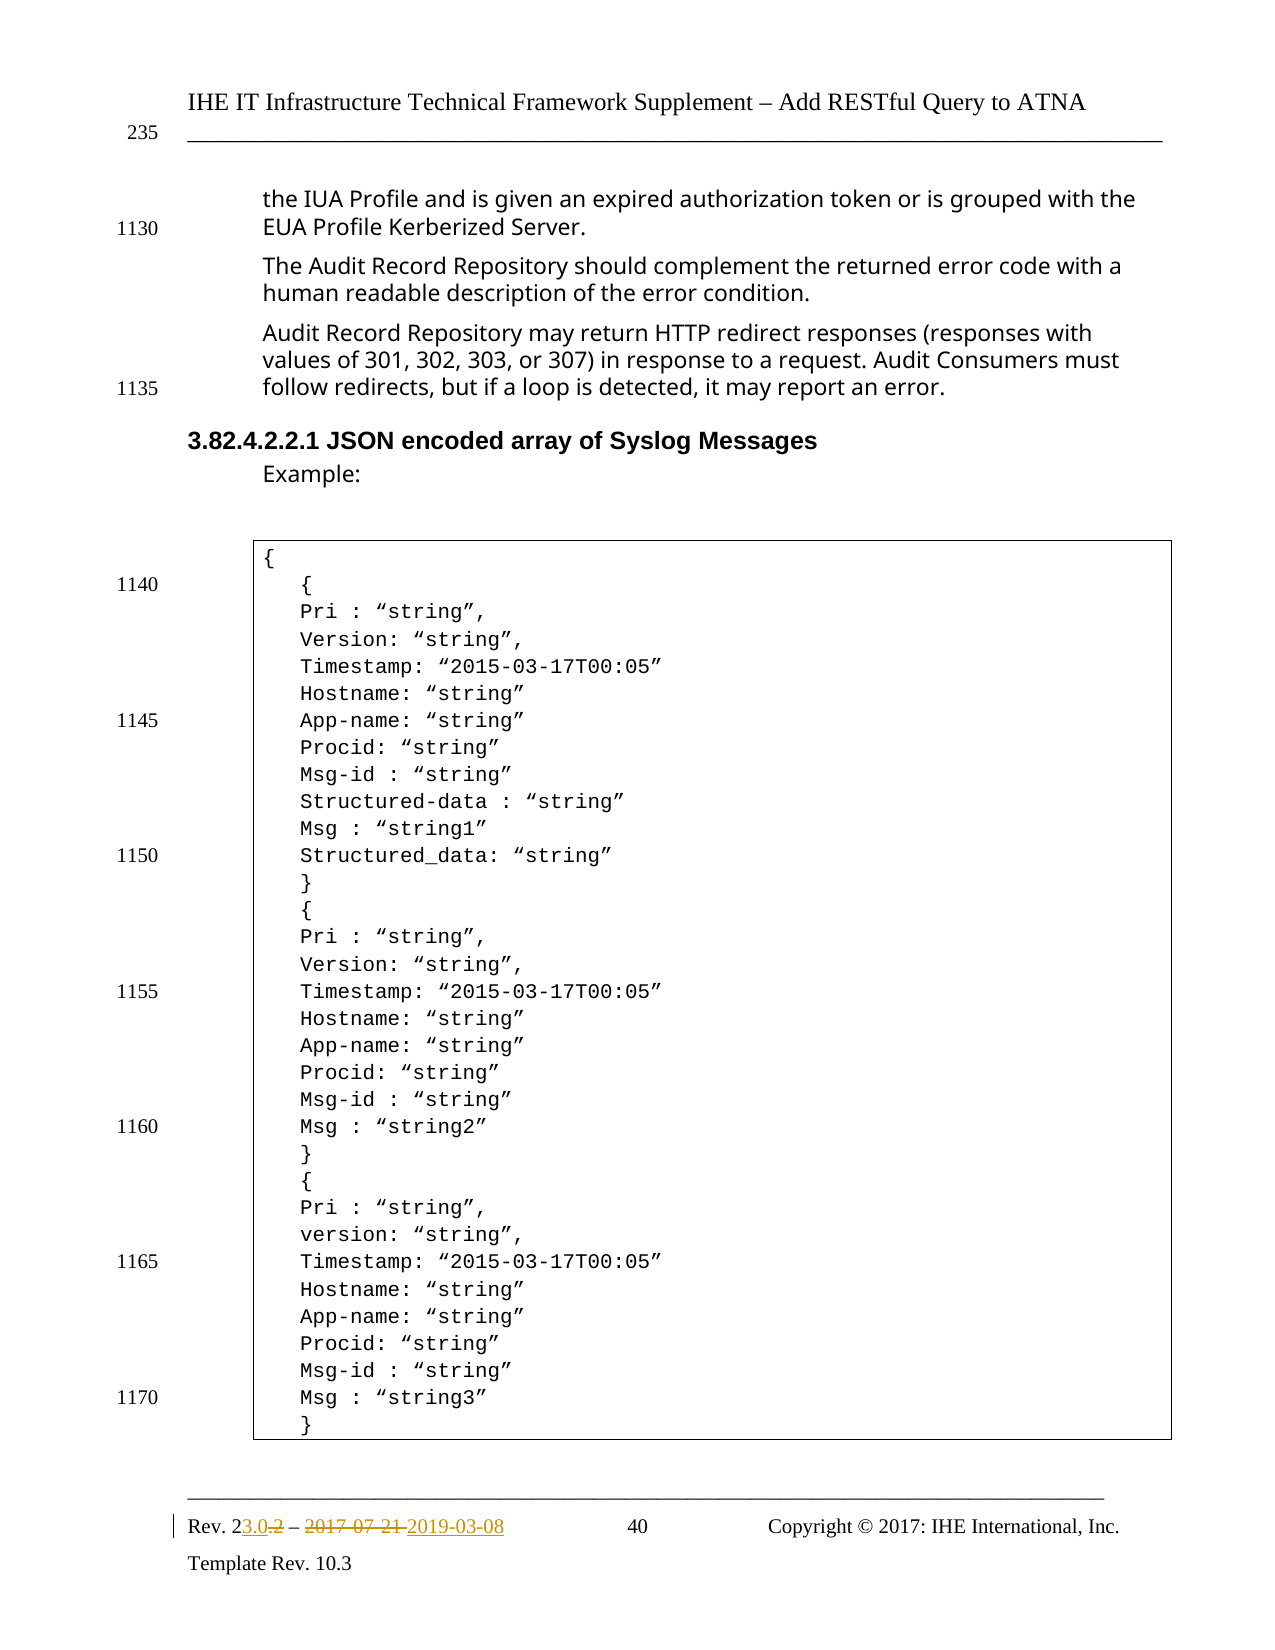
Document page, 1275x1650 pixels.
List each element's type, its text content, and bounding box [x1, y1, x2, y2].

text Timestamp: “2015-03-17T00:05” [254, 1244, 1171, 1271]
text { [254, 1163, 1171, 1190]
text Version: “string”, [254, 946, 1171, 973]
subtitle 3.82.4.2.2.1 JSON encoded array of Syslog Messages [187, 426, 1162, 454]
text Pri : “string”, [254, 594, 1171, 621]
text App-name: “string” [254, 1298, 1171, 1325]
text Msg : “string3” [254, 1379, 1171, 1407]
text Msg : “string1” [254, 811, 1171, 838]
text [262, 186, 1162, 240]
text Hostname: “string” [254, 1000, 1171, 1027]
text App-name: “string” [254, 702, 1171, 729]
text Version: “string”, [254, 621, 1171, 648]
text Procid: “string” [254, 1325, 1171, 1352]
text Msg : “string2” [254, 1109, 1171, 1136]
text App-name: “string” [254, 1027, 1171, 1054]
text Structured-data : “string” [254, 784, 1171, 811]
text { [254, 892, 1171, 919]
text } [254, 865, 1171, 892]
text { [254, 541, 1171, 567]
text Msg-id : “string” [254, 1352, 1171, 1379]
text } [254, 1136, 1171, 1163]
text Procid: “string” [254, 1054, 1171, 1082]
text Timestamp: “2015-03-17T00:05” [254, 648, 1171, 675]
text Timestamp: “2015-03-17T00:05” [254, 973, 1171, 1000]
text Pri : “string”, [254, 1190, 1171, 1217]
text Hostname: “string” [254, 675, 1171, 702]
text { [254, 567, 1171, 594]
text Example: [262, 461, 1162, 488]
text Audit Record Repository may return HTTP redirect responses (responses with values of 301, 302, 303, or 307) in response to a request. Audit Consumers must follow redirects, but if a loop is detected, it may report an error. [262, 319, 1162, 401]
text version: “string”, [254, 1217, 1171, 1244]
text Msg-id : “string” [254, 757, 1171, 784]
text Pri : “string”, [254, 919, 1171, 946]
text Hostname: “string” [254, 1271, 1171, 1298]
text The Audit Record Repository should complement the returned error code with a human readable description of the error condition. [262, 253, 1162, 307]
text Msg-id : “string” [254, 1082, 1171, 1109]
text Structured_data: “string” [254, 838, 1171, 865]
text } [254, 1407, 1171, 1439]
text Procid: “string” [254, 729, 1171, 757]
